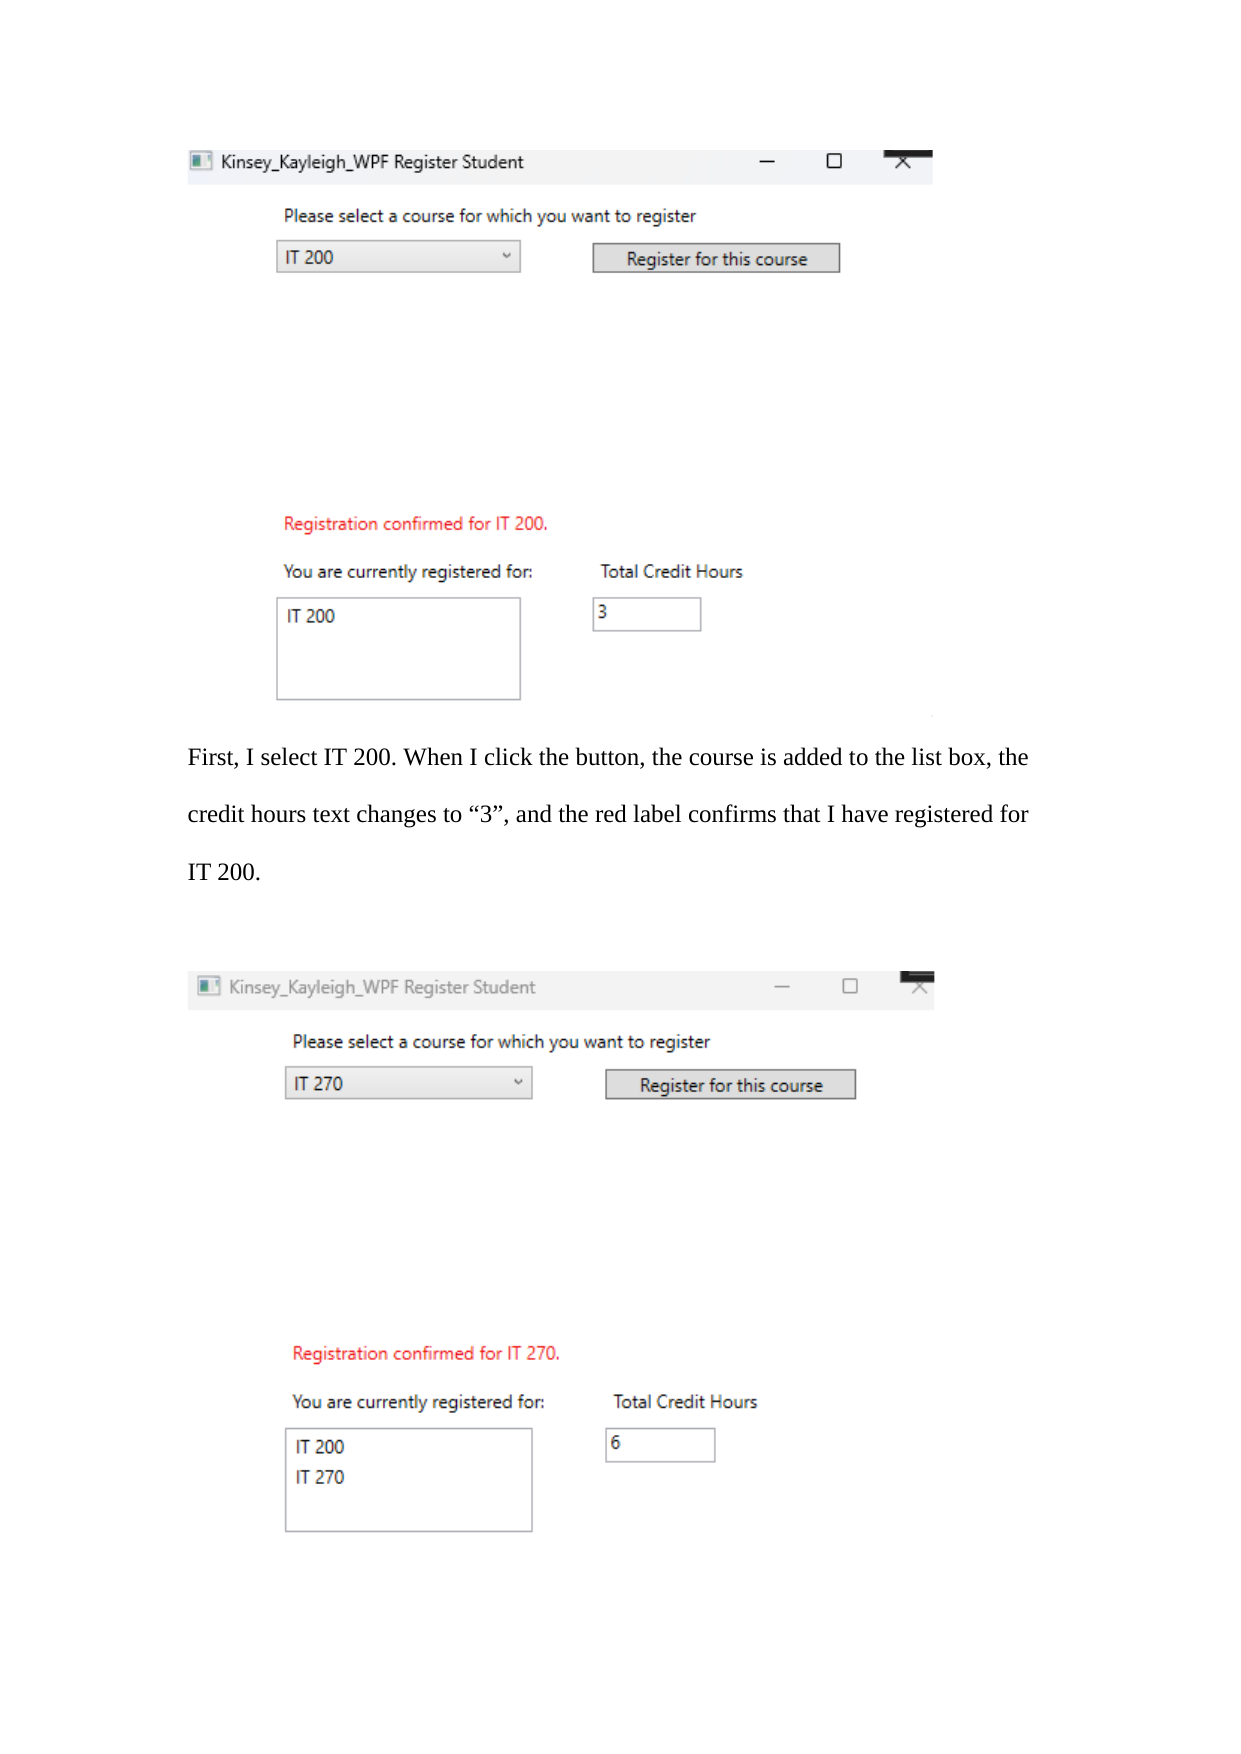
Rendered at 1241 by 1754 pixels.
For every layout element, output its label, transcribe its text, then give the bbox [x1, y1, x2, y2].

picture [187, 971, 935, 1540]
picture [187, 150, 933, 717]
text First, I select IT 200. When I click the button, the course is added to the list box, the credit hours text changes to “3”, and the red label confirms that I have registered for IT 200. [187, 742, 1053, 886]
